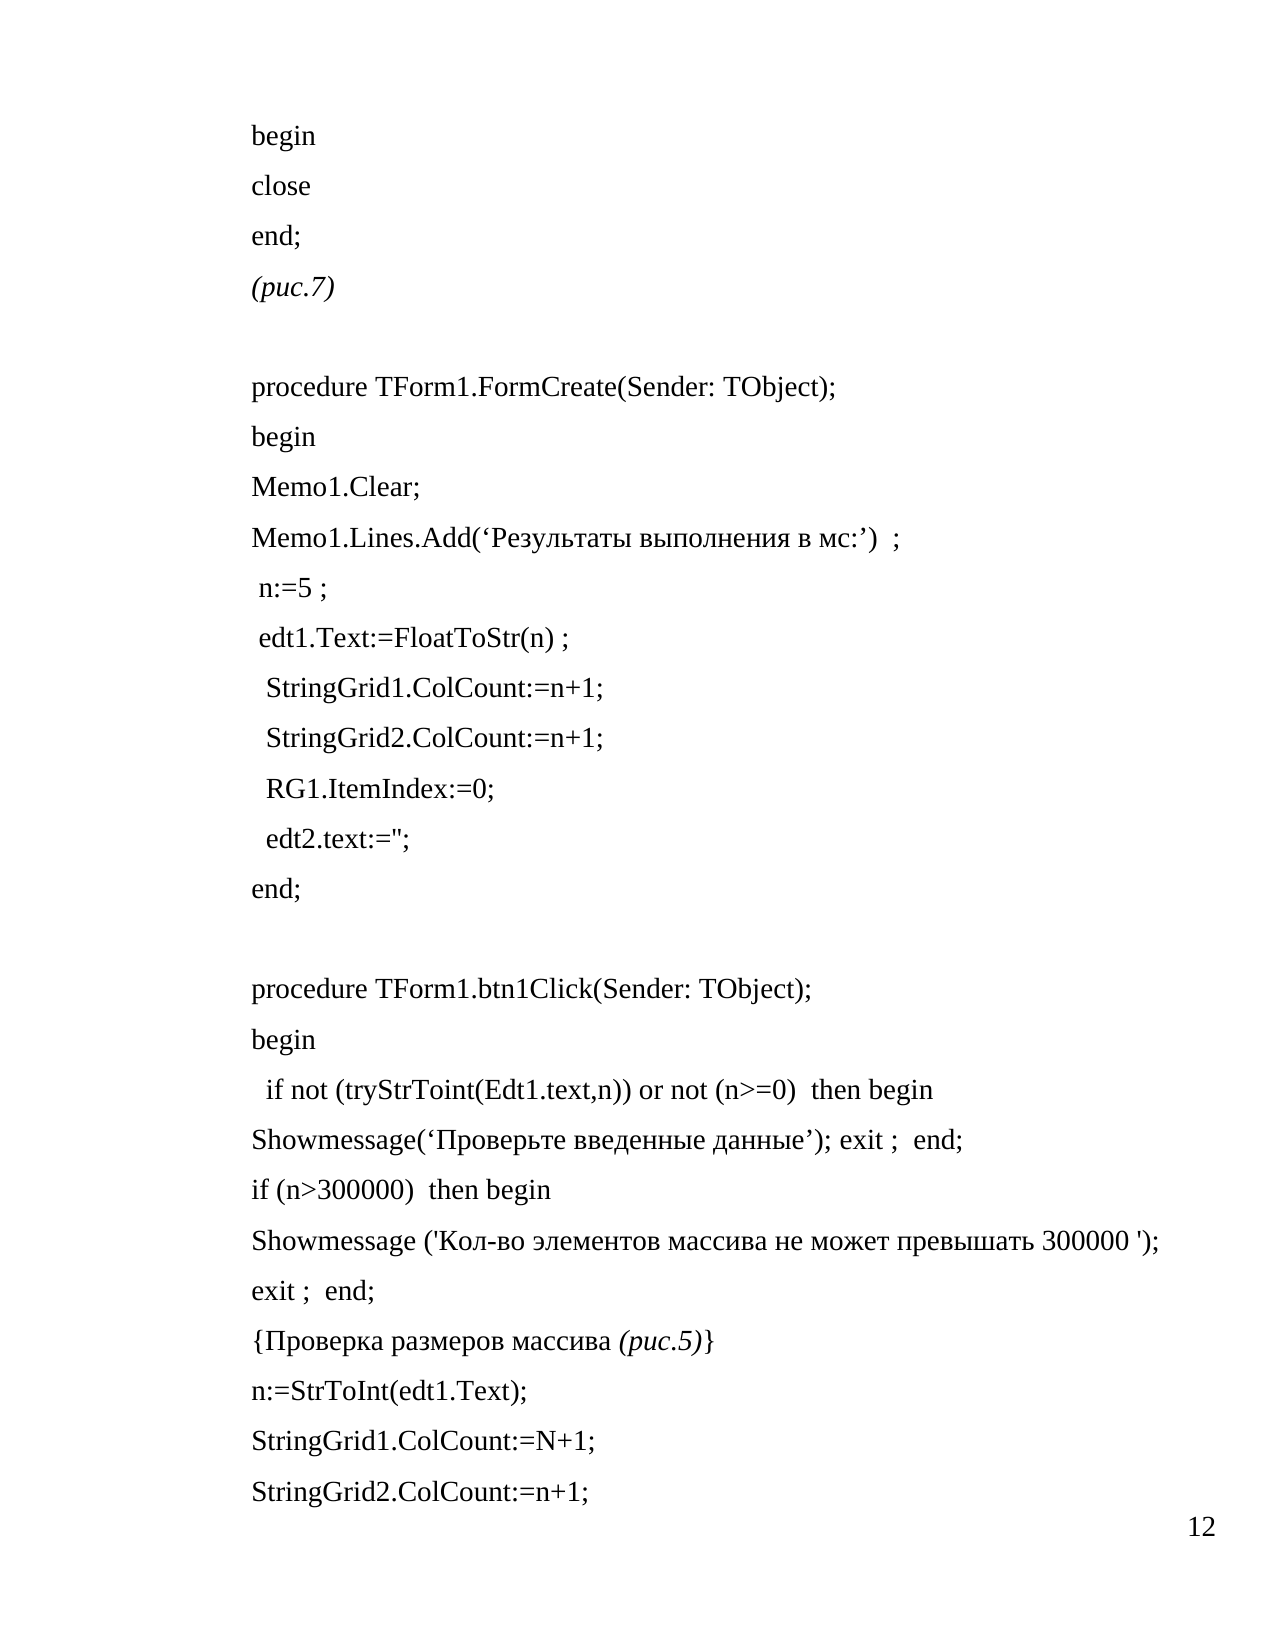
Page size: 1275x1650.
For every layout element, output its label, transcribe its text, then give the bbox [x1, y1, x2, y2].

text end; [177, 871, 1216, 905]
text close [177, 168, 1216, 202]
text end; [177, 218, 1216, 252]
text procedure TForm1.FormCreate(Sender: TObject); [177, 369, 1216, 403]
text Showmessage ('Кол-во элементов массива не может превышать 300000 '); [177, 1223, 1216, 1256]
text exit ; end; [177, 1273, 1216, 1306]
text n:=5 ; [177, 570, 1216, 603]
text Memo1.Clear; [177, 469, 1216, 503]
text StringGrid1.ColCount:=N+1; [177, 1423, 1216, 1457]
text Showmessage(‘Проверьте введенные данные’); exit ; end; [177, 1122, 1216, 1156]
text begin [177, 1022, 1216, 1055]
text StringGrid2.ColCount:=n+1; [177, 721, 1216, 754]
text edt2.text:=''; [177, 821, 1216, 854]
text procedure TForm1.btn1Click(Sender: TObject); [177, 972, 1216, 1005]
text Memo1.Lines.Add(‘Результаты выполнения в мс:’) ; [177, 520, 1216, 553]
text if not (tryStrToint(Edt1.text,n)) or not (n>=0) then begin [177, 1072, 1216, 1106]
text if (n>300000) then begin [177, 1172, 1216, 1206]
text StringGrid1.ColCount:=n+1; [177, 670, 1216, 704]
text RG1.ItemIndex:=0; [177, 771, 1216, 804]
text (рис.7) [177, 269, 1216, 302]
text edt1.Text:=FloatToStr(n) ; [177, 620, 1216, 654]
text n:=StrToInt(edt1.Text); [177, 1373, 1216, 1407]
text begin [177, 419, 1216, 453]
text {Проверка размеров массива (рис.5)} [177, 1323, 1216, 1357]
text StringGrid2.ColCount:=n+1; [177, 1474, 1216, 1507]
text begin [177, 118, 1216, 152]
